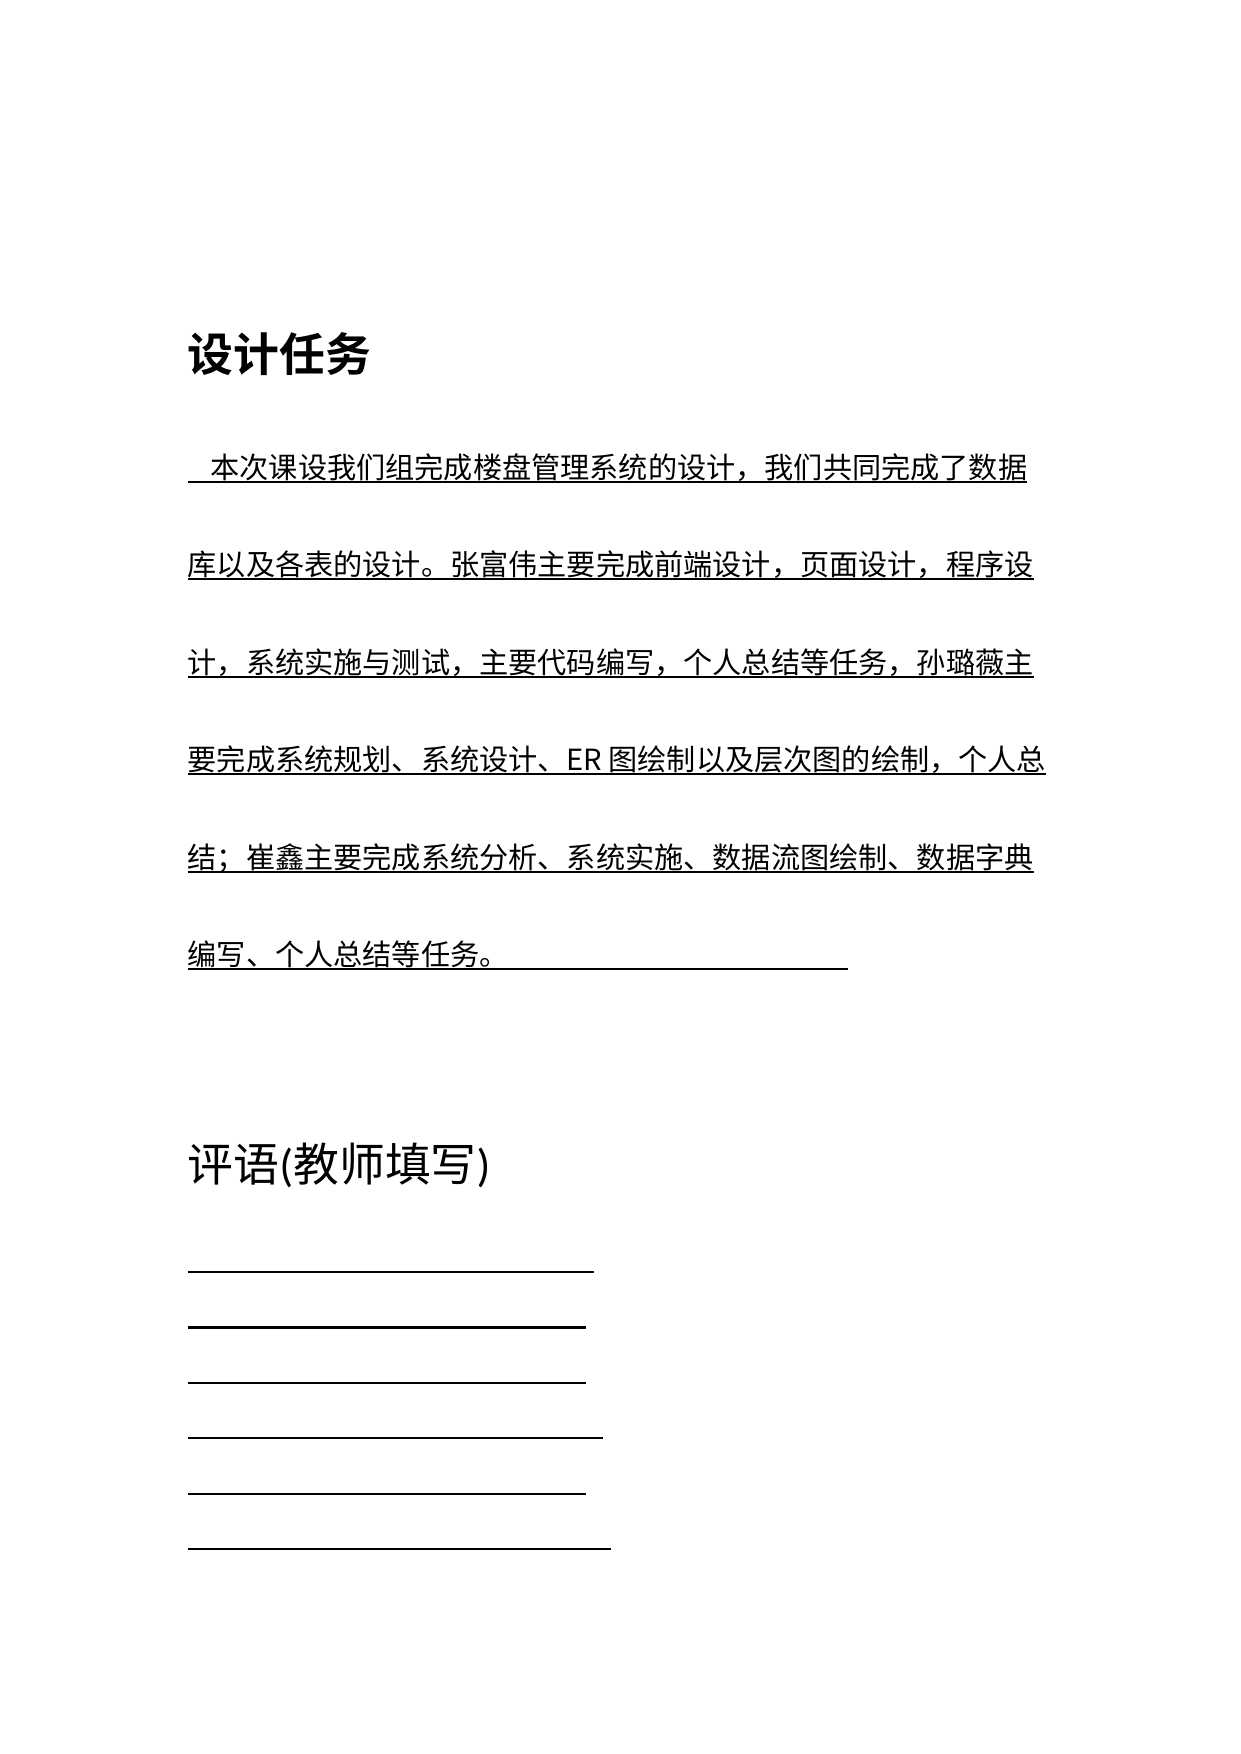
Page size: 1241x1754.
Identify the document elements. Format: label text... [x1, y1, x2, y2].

text 评语(教师填写) [187, 1112, 1053, 1210]
text 本次课设我们组完成楼盘管理系统的设计，我们共同完成了数据库以及各表的设计。张富伟主要完成前端设计，页面设计，程序设计，系统实施与测试，主要代码编写，个人总结等任务，孙璐薇主要完成系统规划、系统设计、ER图绘制以及层次图的绘制，个人总结；崔鑫主要完成系统分析、系统实施、数据流图绘制、数据字典编写、个人总结等任务。 [187, 433, 1053, 986]
text 设计任务 [187, 302, 1053, 400]
